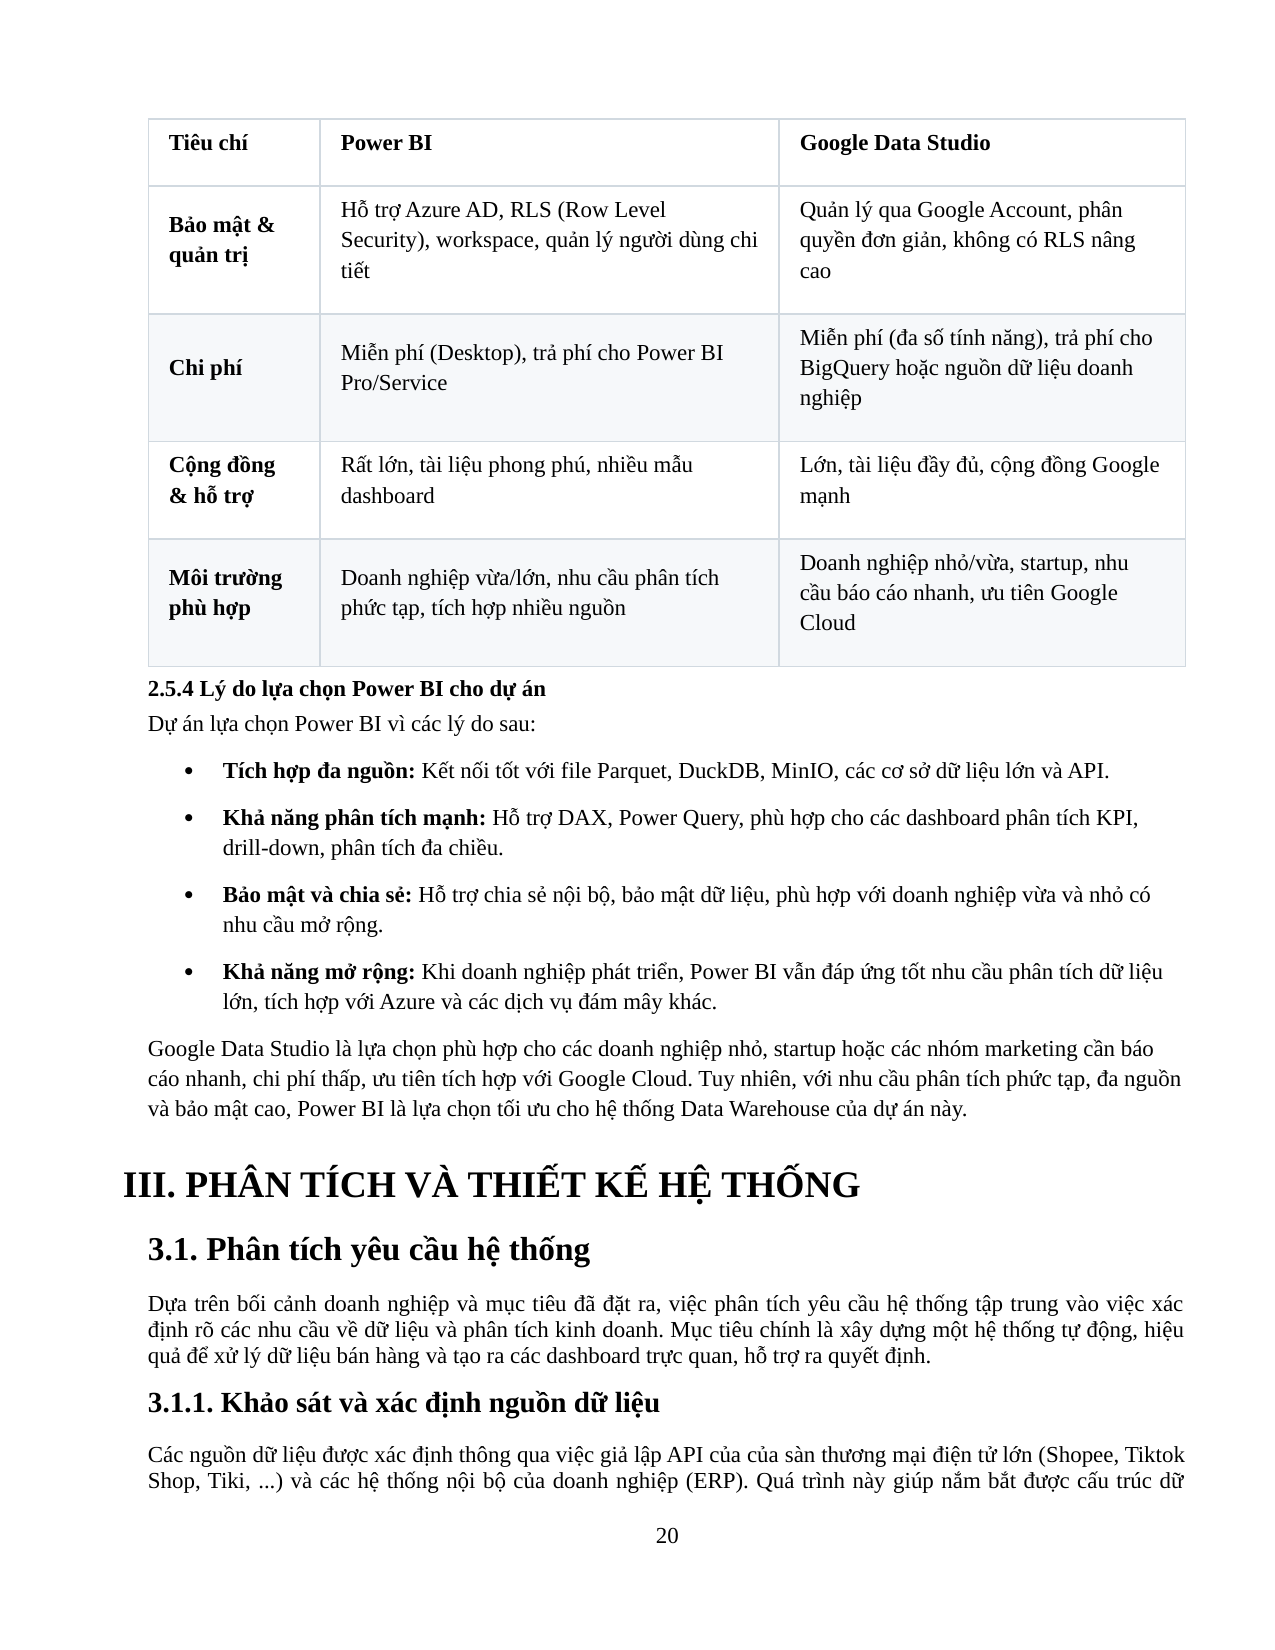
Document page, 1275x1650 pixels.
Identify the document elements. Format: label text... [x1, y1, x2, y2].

table_cell Lớn, tài liệu đầy đủ, cộng đồng Google mạnh [780, 442, 1185, 538]
table_cell Doanh nghiệp nhỏ/vừa, startup, nhu cầu báo cáo nhanh, ưu tiên Google Cloud [780, 540, 1185, 666]
table_header Power BI [321, 120, 778, 185]
text Dựa trên bối cảnh doanh nghiệp và mục tiêu đã đặt ra, việc phân tích yêu cầu hệ thống tập trung vào việc xác định rõ các nhu cầu về dữ liệu và phân tích kinh doanh. Mục tiêu chính là xây dựng một hệ thống tự động, hiệu quả để xử lý dữ liệu bán hàng và tạo ra các dashboard trực quan, hỗ trợ ra quyết định. [148, 1290, 1186, 1369]
subtitle PHÂN TÍCH VÀ THIẾT KẾ HỆ THỐNG [185, 1163, 1186, 1206]
table_cell Hỗ trợ Azure AD, RLS (Row Level Security), workspace, quản lý người dùng chi tiết [321, 187, 778, 313]
subtitle Lý do lựa chọn Power BI cho dự án [148, 675, 1186, 702]
list Tích hợp đa nguồn: Kết nối tốt với file Parquet, DuckDB, MinIO, các cơ sở dữ liệu lớn và API. [185, 757, 1186, 783]
table_cell Môi trường phù hợp [149, 540, 319, 666]
table_header Tiêu chí [149, 120, 319, 185]
subtitle 3.1. Phân tích yêu cầu hệ thống [148, 1229, 1186, 1267]
table_cell Chi phí [149, 315, 319, 441]
table_cell Quản lý qua Google Account, phân quyền đơn giản, không có RLS nâng cao [780, 187, 1185, 313]
table_cell Doanh nghiệp vừa/lớn, nhu cầu phân tích phức tạp, tích hợp nhiều nguồn [321, 540, 778, 666]
table_cell Rất lớn, tài liệu phong phú, nhiều mẫu dashboard [321, 442, 778, 538]
text Google Data Studio là lựa chọn phù hợp cho các doanh nghiệp nhỏ, startup hoặc các nhóm marketing cần báo cáo nhanh, chi phí thấp, ưu tiên tích hợp với Google Cloud. Tuy nhiên, với nhu cầu phân tích phức tạp, đa nguồn và bảo mật cao, Power BI là lựa chọn tối ưu cho hệ thống Data Warehouse của dự án này. [148, 1035, 1186, 1122]
table_cell Miễn phí (Desktop), trả phí cho Power BI Pro/Service [321, 315, 778, 441]
table_cell Cộng đồng & hỗ trợ [149, 442, 319, 538]
list Bảo mật và chia sẻ: Hỗ trợ chia sẻ nội bộ, bảo mật dữ liệu, phù hợp với doanh nghiệp vừa và nhỏ có nhu cầu mở rộng. [185, 881, 1186, 937]
table_cell Bảo mật & quản trị [149, 187, 319, 313]
list Khả năng phân tích mạnh: Hỗ trợ DAX, Power Query, phù hợp cho các dashboard phân tích KPI, drill-down, phân tích đa chiều. [185, 803, 1186, 860]
list Khả năng mở rộng: Khi doanh nghiệp phát triển, Power BI vẫn đáp ứng tốt nhu cầu phân tích dữ liệu lớn, tích hợp với Azure và các dịch vụ đám mây khác. [185, 958, 1186, 1014]
text Dự án lựa chọn Power BI vì các lý do sau: [148, 710, 1186, 736]
table_header Google Data Studio [780, 120, 1185, 185]
table_cell Miễn phí (đa số tính năng), trả phí cho BigQuery hoặc nguồn dữ liệu doanh nghiệp [780, 315, 1185, 441]
subtitle 3.1.1. Khảo sát và xác định nguồn dữ liệu [148, 1386, 1186, 1419]
